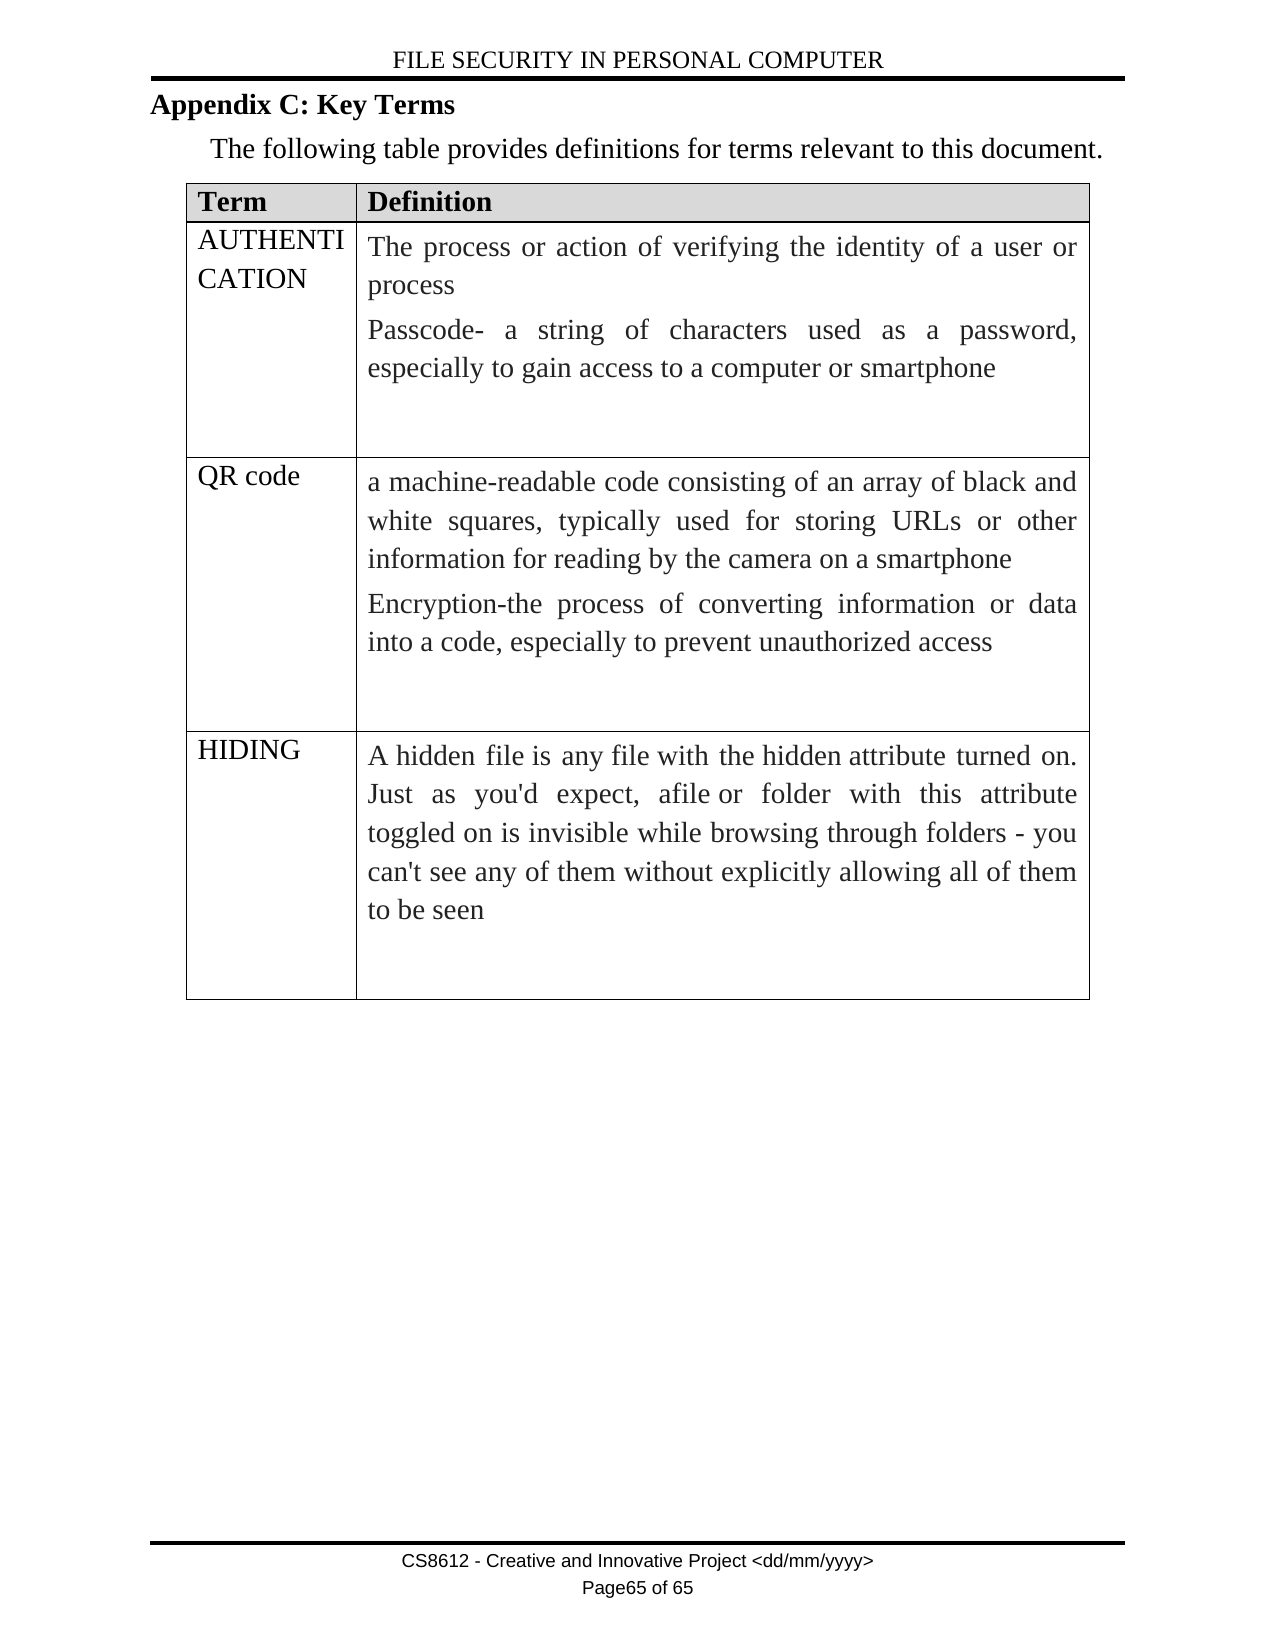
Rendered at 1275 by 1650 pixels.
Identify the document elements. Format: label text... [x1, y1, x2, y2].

table_cell QR code [187, 458, 356, 731]
table_cell The process or action of verifying the identity of a user or process Passcode- a string of characters used as a password, especially to gain access to a computer or smartphone [357, 223, 1089, 457]
table_header Definition [357, 184, 1089, 221]
table_cell AUTHENTICATION [187, 223, 356, 457]
table_cell A hidden file is any file with the hidden attribute turned on. Just as you'd expect, afile or folder with this attribute toggled on is invisible while browsing through folders - you can't see any of them without explicitly allowing all of them to be seen [357, 732, 1089, 998]
table_cell HIDING [187, 732, 356, 998]
table_cell a machine-readable code consisting of an array of black and white squares, typically used for storing URLs or other information for reading by the camera on a smartphone Encryption-the process of converting information or data into a code, especially to prevent unauthorized access [357, 458, 1089, 731]
text The following table provides definitions for terms relevant to this document. [210, 132, 1125, 165]
text Appendix C: Key Terms [150, 87, 1125, 120]
table_header Term [187, 184, 356, 221]
